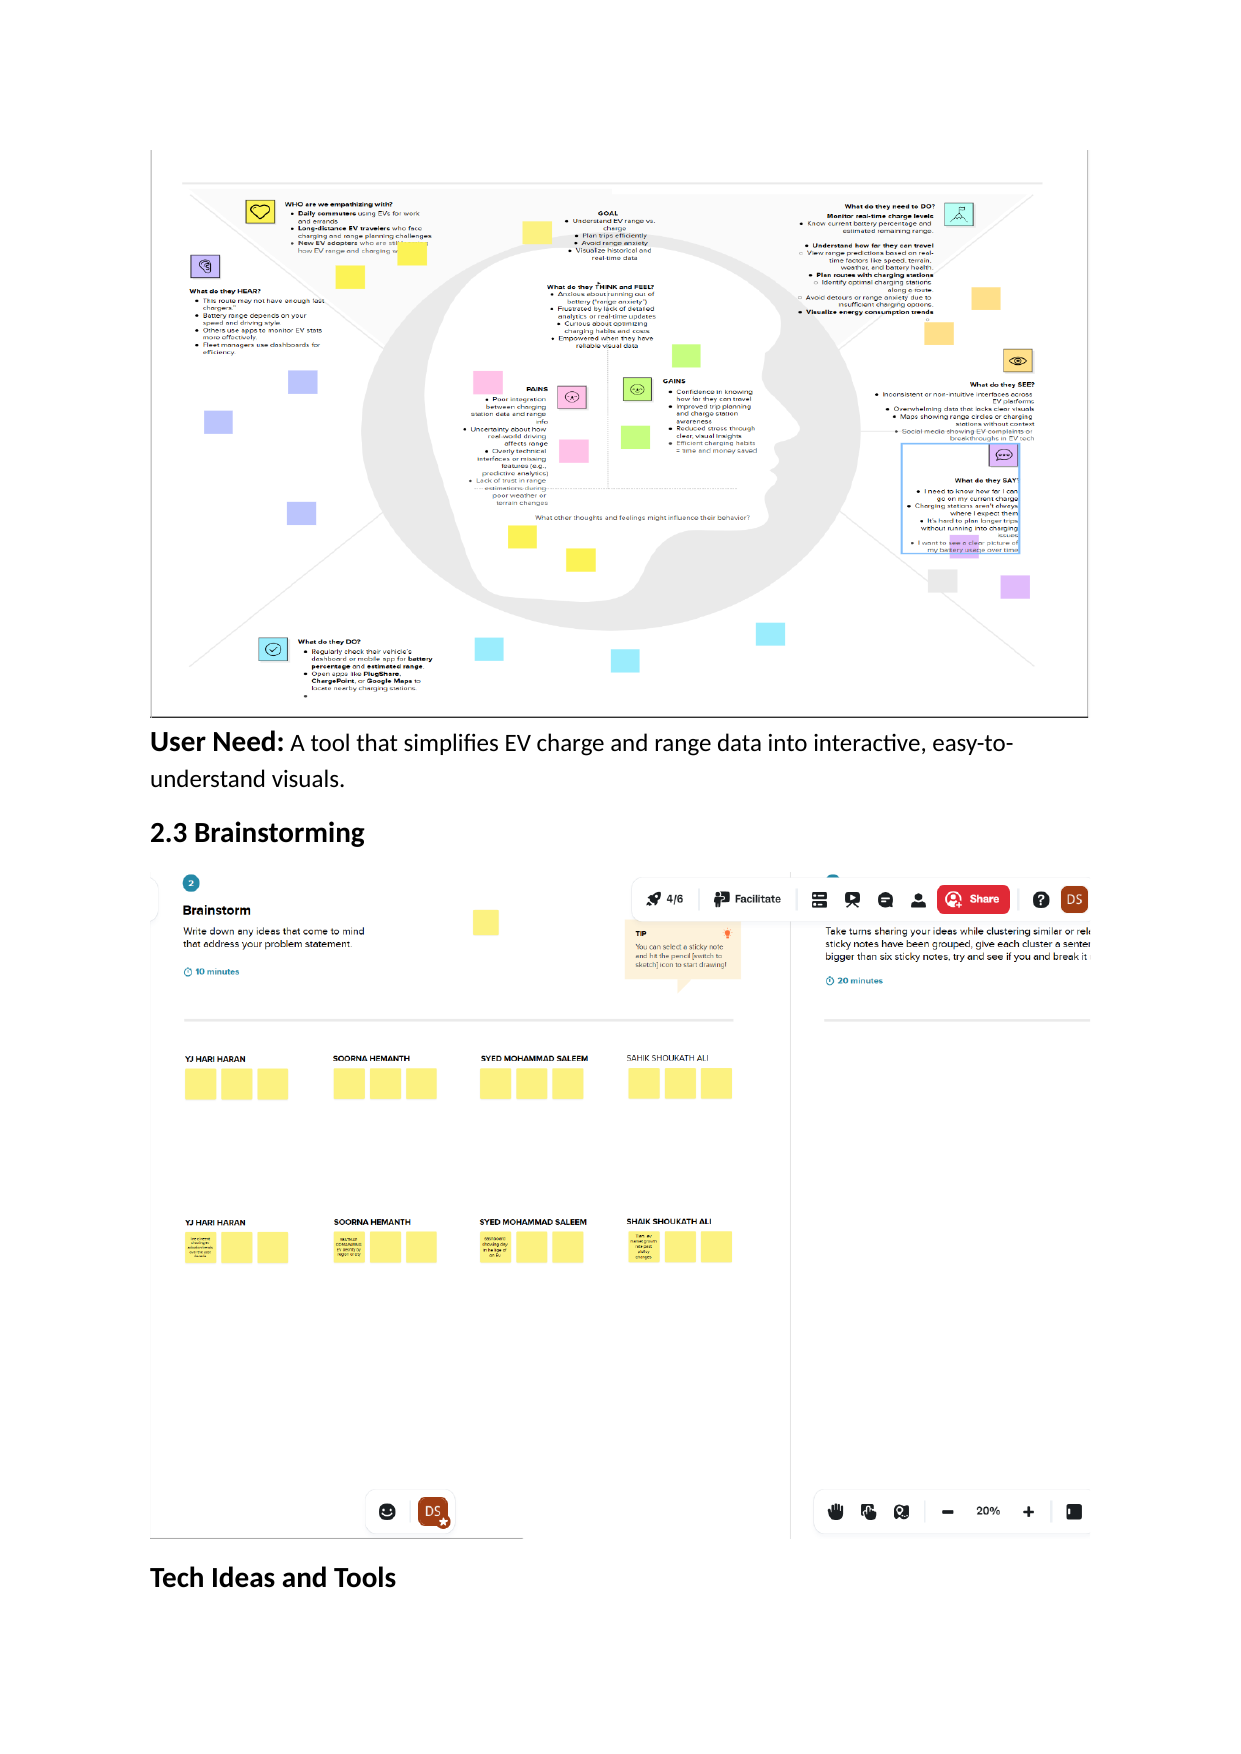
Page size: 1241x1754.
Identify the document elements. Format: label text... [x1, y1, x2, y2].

picture [150, 150, 1091, 718]
text User Need: A tool that simplifies EV charge and range data into interactive, easy-to-understand visuals. [150, 718, 1090, 793]
text 2.3 Brainstorming [150, 814, 1090, 850]
text Tech Ideas and Tools [150, 1559, 1090, 1595]
picture [150, 872, 1091, 1539]
